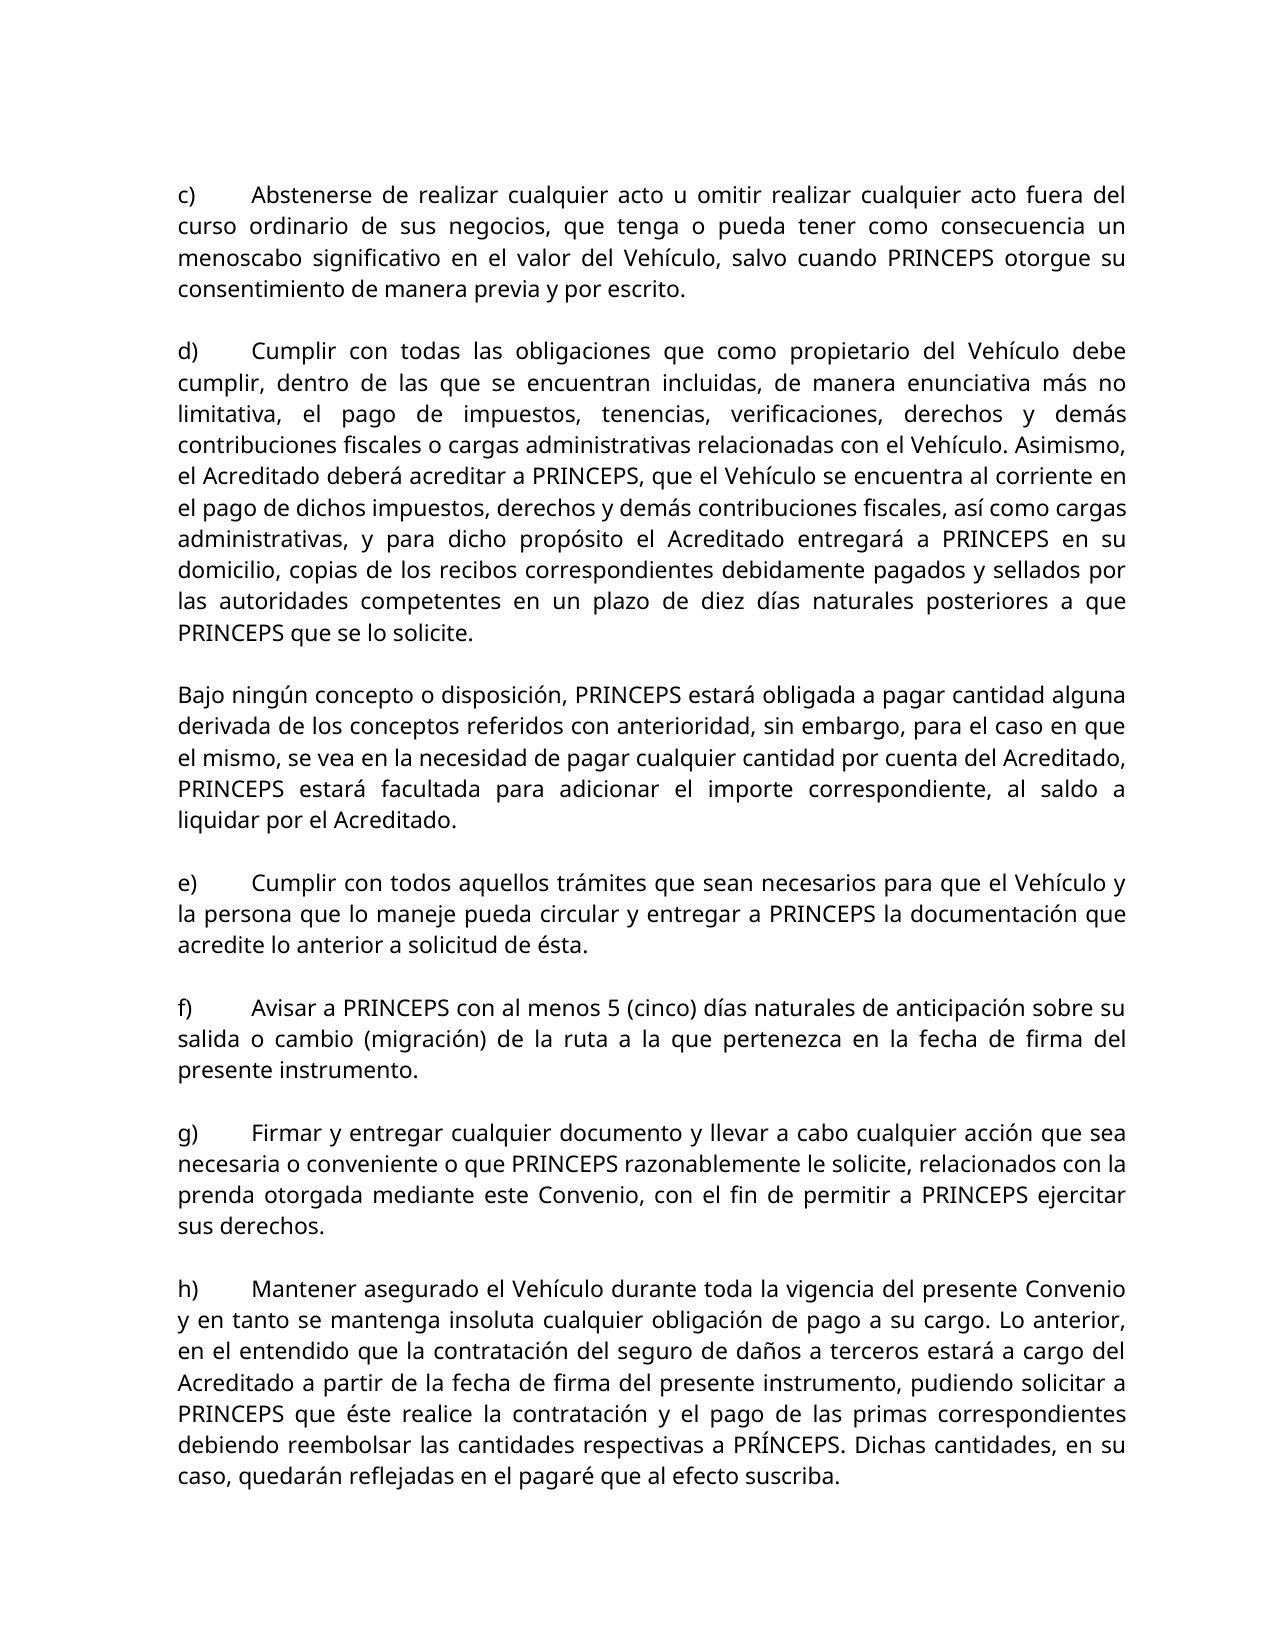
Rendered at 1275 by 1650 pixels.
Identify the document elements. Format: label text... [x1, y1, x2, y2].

text Bajo ningún concepto o disposición, PRINCEPS estará obligada a pagar cantidad alguna derivada de los conceptos referidos con anterioridad, sin embargo, para el caso en que el mismo, se vea en la necesidad de pagar cualquier cantidad por cuenta del Acreditado, PRINCEPS estará facultada para adicionar el importe correspondiente, al saldo a liquidar por el Acreditado. [177, 679, 1127, 835]
text d) Cumplir con todas las obligaciones que como propietario del Vehículo debe cumplir, dentro de las que se encuentran incluidas, de manera enunciativa más no limitativa, el pago de impuestos, tenencias, verificaciones, derechos y demás contribuciones fiscales o cargas administrativas relacionadas con el Vehículo. Asimismo, el Acreditado deberá acreditar a PRINCEPS, que el Vehículo se encuentra al corriente en el pago de dichos impuestos, derechos y demás contribuciones fiscales, así como cargas administrativas, y para dicho propósito el Acreditado entregará a PRINCEPS en su domicilio, copias de los recibos correspondientes debidamente pagados y sellados por las autoridades competentes en un plazo de diez días naturales posteriores a que PRINCEPS que se lo solicite. [177, 335, 1127, 648]
text h) Mantener asegurado el Vehículo durante toda la vigencia del presente Convenio y en tanto se mantenga insoluta cualquier obligación de pago a su cargo. Lo anterior, en el entendido que la contratación del seguro de daños a terceros estará a cargo del Acreditado a partir de la fecha de firma del presente instrumento, pudiendo solicitar a PRINCEPS que éste realice la contratación y el pago de las primas correspondientes debiendo reembolsar las cantidades respectivas a PRÍNCEPS. Dichas cantidades, en su caso, quedarán reflejadas en el pagaré que al efecto suscriba. [177, 1273, 1127, 1491]
text e) Cumplir con todos aquellos trámites que sean necesarios para que el Vehículo y la persona que lo maneje pueda circular y entregar a PRINCEPS la documentación que acredite lo anterior a solicitud de ésta. [177, 866, 1127, 960]
text g) Firmar y entregar cualquier documento y llevar a cabo cualquier acción que sea necesaria o conveniente o que PRINCEPS razonablemente le solicite, relacionados con la prenda otorgada mediante este Convenio, con el fin de permitir a PRINCEPS ejercitar sus derechos. [177, 1116, 1127, 1241]
text f) Avisar a PRINCEPS con al menos 5 (cinco) días naturales de anticipación sobre su salida o cambio (migración) de la ruta a la que pertenezca en la fecha de firma del presente instrumento. [177, 991, 1127, 1085]
text c) Abstenerse de realizar cualquier acto u omitir realizar cualquier acto fuera del curso ordinario de sus negocios, que tenga o pueda tener como consecuencia un menoscabo significativo en el valor del Vehículo, salvo cuando PRINCEPS otorgue su consentimiento de manera previa y por escrito. [177, 179, 1127, 304]
